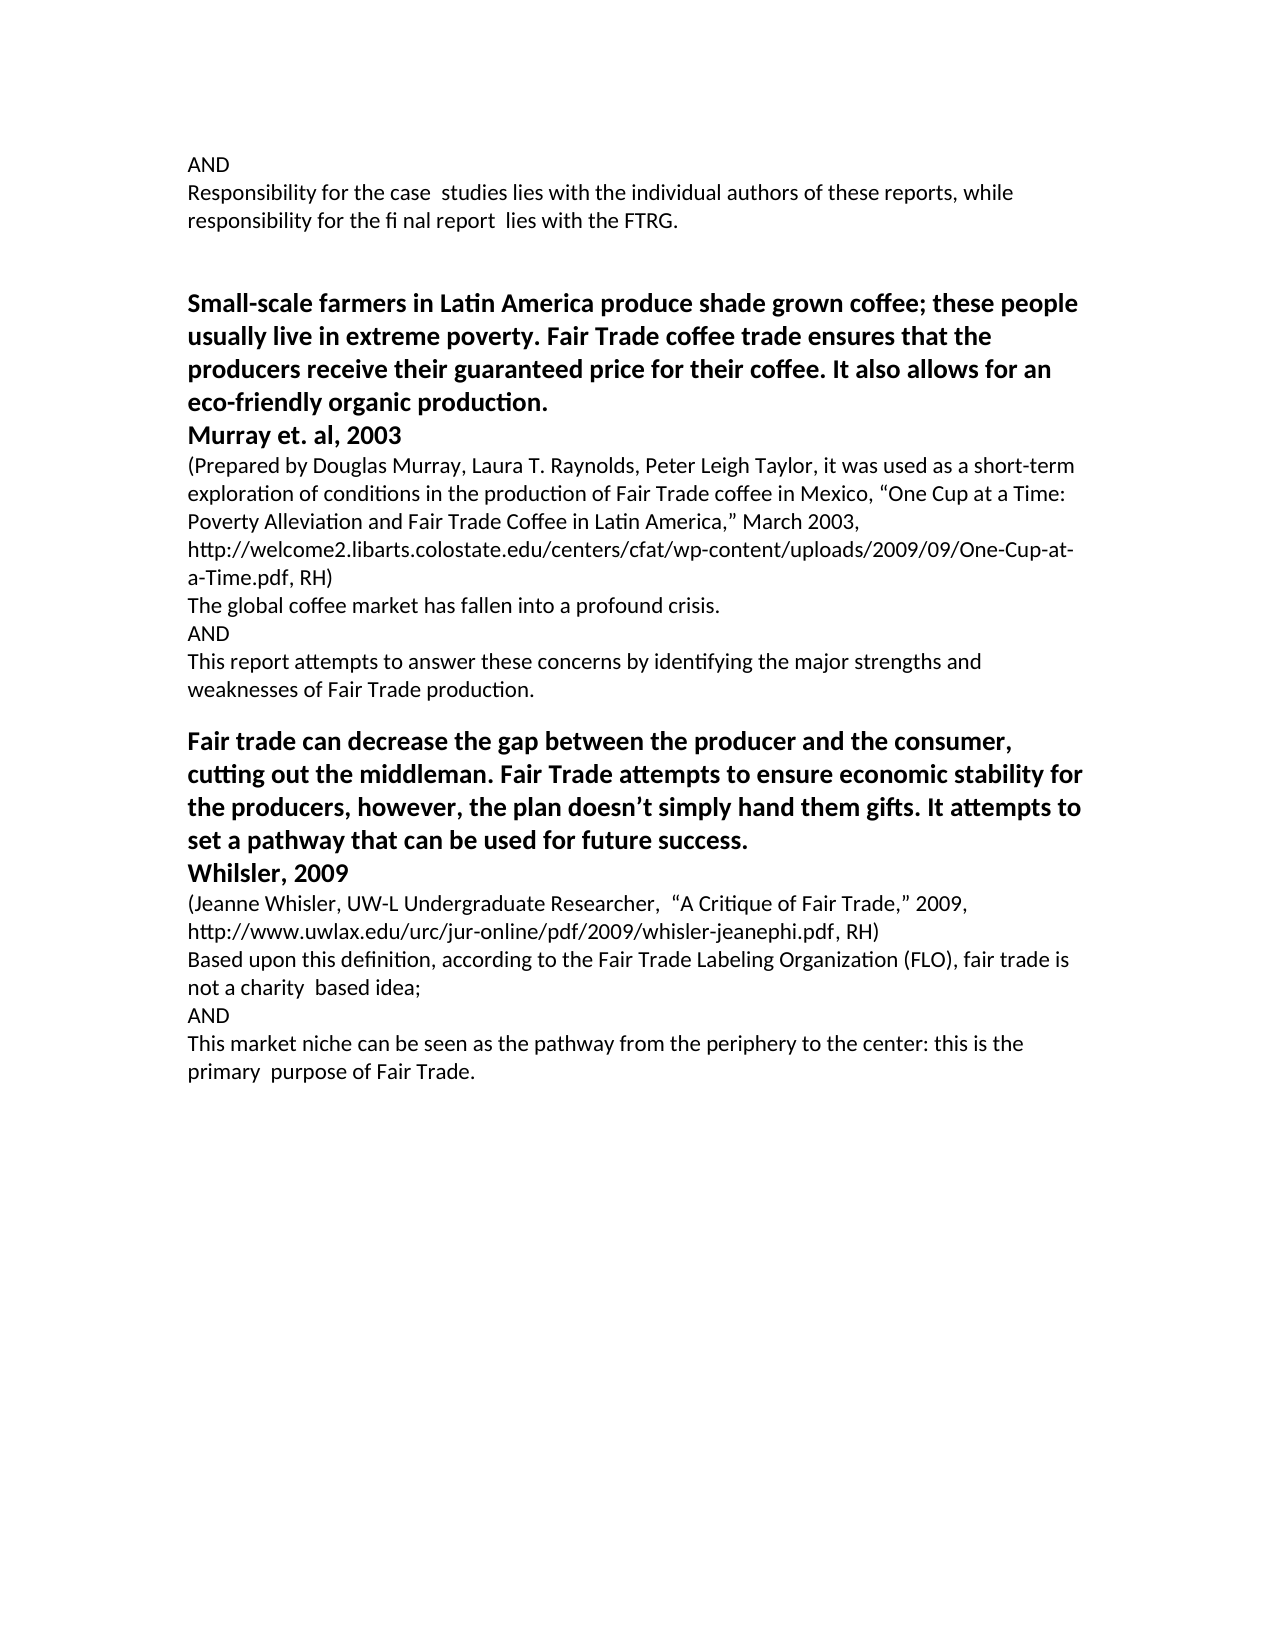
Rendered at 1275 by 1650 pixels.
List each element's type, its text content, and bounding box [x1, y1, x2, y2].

text (Jeanne Whisler, UW-L Undergraduate Researcher, “A Critique of Fair Trade,” 2009, http://www.uwlax.edu/urc/jur-online/pdf/2009/whisler-jeanephi.pdf, RH) [187, 889, 1087, 945]
text Whilsler, 2009 [187, 856, 1087, 889]
text AND [187, 150, 1087, 178]
text AND [187, 619, 1087, 647]
text Based upon this definition, according to the Fair Trade Labeling Organization (FLO), fair trade is not a charity based idea; [187, 945, 1087, 1001]
text Murray et. al, 2003 [187, 418, 1087, 451]
text This market niche can be seen as the pathway from the periphery to the center: this is the primary purpose of Fair Trade. [187, 1029, 1087, 1086]
text The global coffee market has fallen into a profound crisis. [187, 591, 1087, 619]
text This report attempts to answer these concerns by identifying the major strengths and weaknesses of Fair Trade production. [187, 647, 1087, 703]
text (Prepared by Douglas Murray, Laura T. Raynolds, Peter Leigh Taylor, it was used as a short-term exploration of conditions in the production of Fair Trade coffee in Mexico, “One Cup at a Time: Poverty Alleviation and Fair Trade Coffee in Latin America,” March 2003, [187, 451, 1087, 535]
subtitle Fair trade can decrease the gap between the producer and the consumer, cutting out the middleman. Fair Trade attempts to ensure economic stability for the producers, however, the plan doesn’t simply hand them gifts. It attempts to set a pathway that can be used for future success. [187, 724, 1087, 856]
subtitle Small-scale farmers in Latin America produce shade grown coffee; these people usually live in extreme poverty. Fair Trade coffee trade ensures that the producers receive their guaranteed price for their coffee. It also allows for an eco-friendly organic production. [187, 286, 1087, 418]
text Responsibility for the case studies lies with the individual authors of these reports, while responsibility for the ﬁ nal report lies with the FTRG. [187, 178, 1087, 234]
text AND [187, 1001, 1087, 1029]
text http://welcome2.libarts.colostate.edu/centers/cfat/wp-content/uploads/2009/09/One-Cup-at-a-Time.pdf, RH) [187, 535, 1087, 591]
